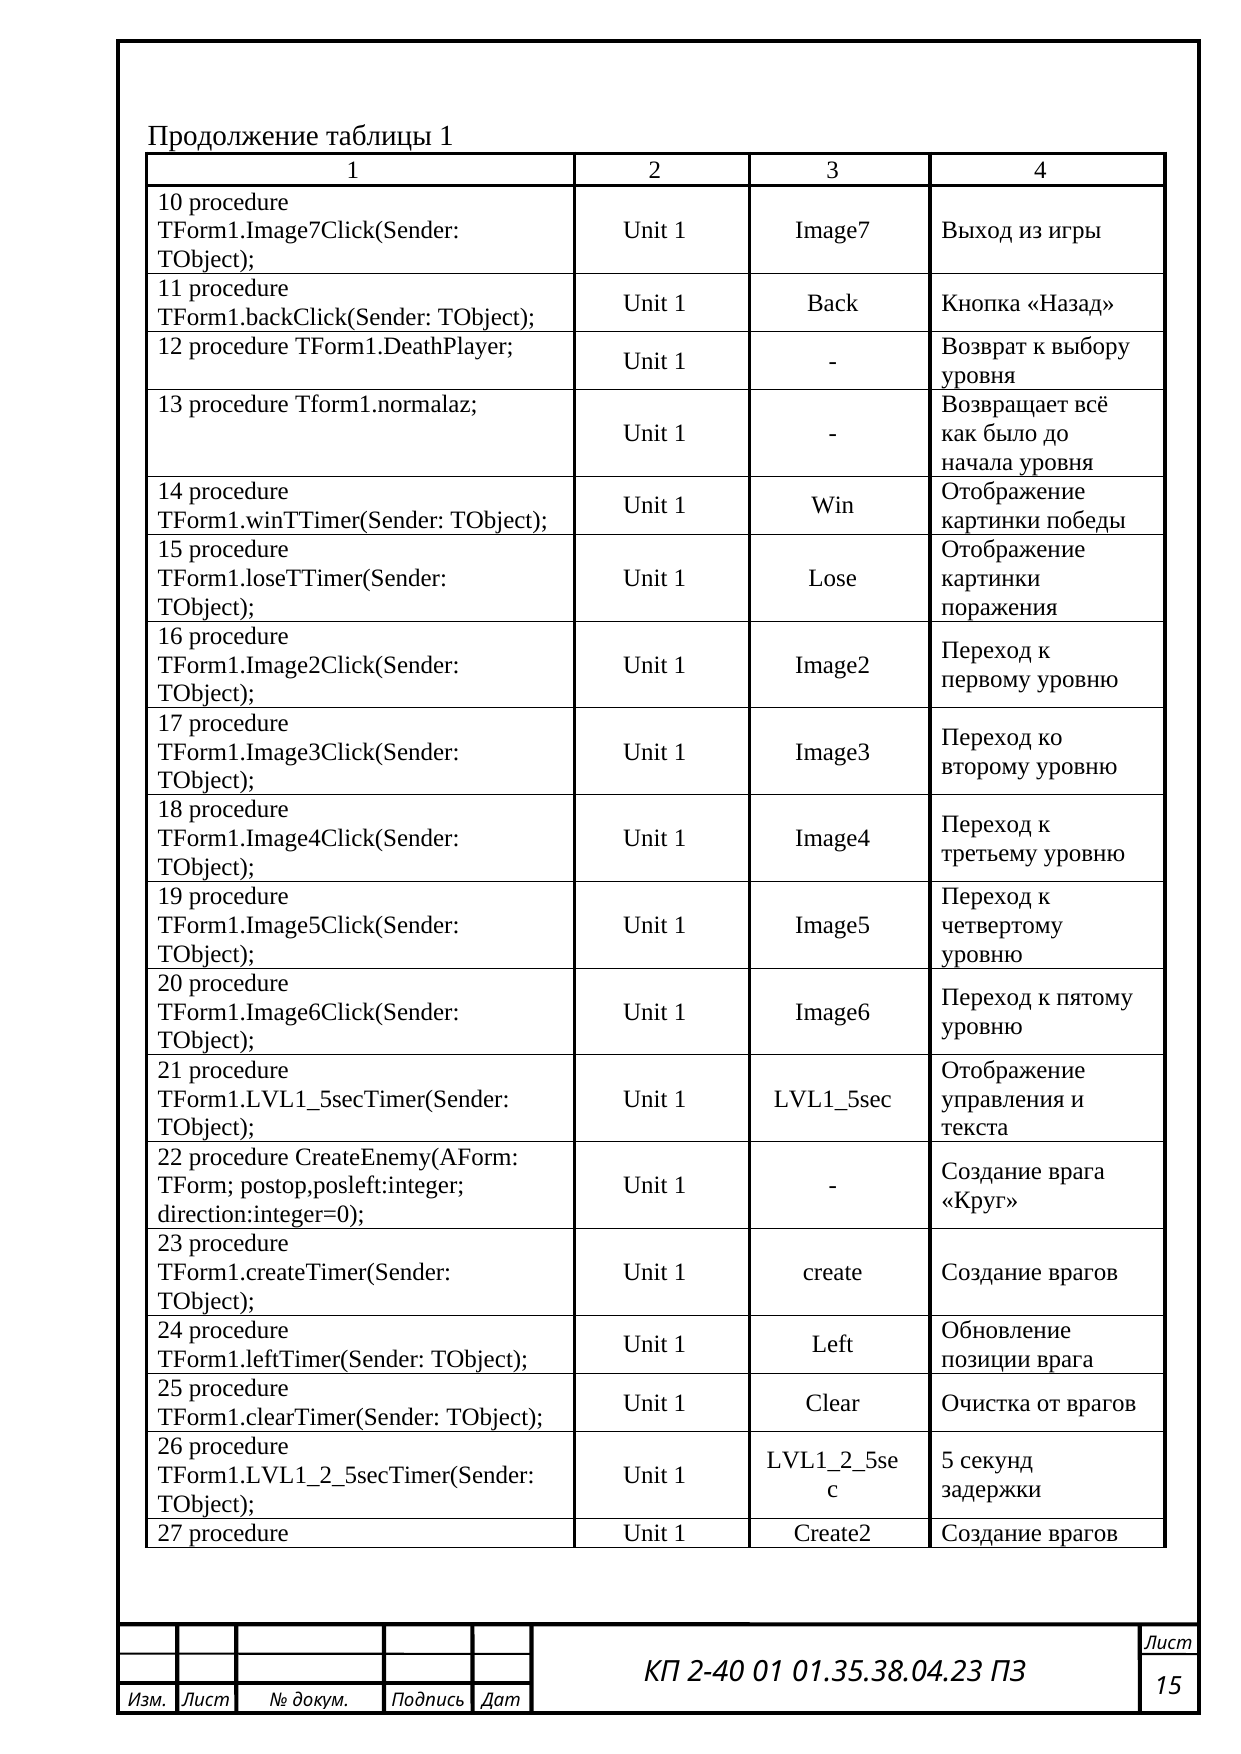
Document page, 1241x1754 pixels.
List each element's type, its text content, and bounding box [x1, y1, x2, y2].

table_cell 22 procedure CreateEnemy(AForm: TForm; postop,posleft:integer; direction:integer=0); [148, 1142, 573, 1228]
table_cell 20 procedure TForm1.Image6Click(Sender: TObject); [148, 969, 573, 1054]
table_cell Unit 1 [576, 969, 748, 1054]
table_cell Обновление позиции врага [932, 1316, 1163, 1373]
table_cell Unit 1 [576, 535, 748, 621]
table_cell Unit 1 [576, 390, 748, 476]
table_cell 24 procedure TForm1.leftTimer(Sender: TObject); [148, 1316, 573, 1373]
table_cell Кнопка «Назад» [932, 274, 1163, 331]
table_cell Unit 1 [576, 274, 748, 331]
table_cell Возврат к выбору уровня [932, 332, 1163, 389]
table_cell Unit 1 [576, 1229, 748, 1315]
table_cell Выход из игры [932, 187, 1163, 273]
table_cell 21 procedure TForm1.LVL1_5secTimer(Sender: TObject); [148, 1055, 573, 1141]
table_cell Unit 1 [576, 622, 748, 707]
table_cell 10 procedure TForm1.Image7Click(Sender: TObject); [148, 187, 573, 273]
table_cell 16 procedure TForm1.Image2Click(Sender: TObject); [148, 622, 573, 707]
table_cell 4 [932, 155, 1163, 183]
table_cell Очистка от врагов [932, 1374, 1163, 1431]
table_cell Переход ко второму уровню [932, 708, 1163, 794]
table_cell - [751, 1142, 928, 1228]
table_cell 2 [576, 155, 748, 183]
table_cell 11 procedure TForm1.backClick(Sender: TObject); [148, 274, 573, 331]
table_cell Unit 1 [576, 187, 748, 273]
table_cell Back [751, 274, 928, 331]
table_cell Unit 1 [576, 882, 748, 968]
table_cell Создание врагов [932, 1229, 1163, 1315]
table_cell 23 procedure TForm1.createTimer(Sender: TObject); [148, 1229, 573, 1315]
table_cell 13 procedure Tform1.normalaz; [148, 390, 573, 476]
table_cell Unit 1 [576, 1142, 748, 1228]
table_cell Unit 1 [576, 1316, 748, 1373]
table_cell Unit 1 [576, 332, 748, 389]
table_cell Image3 [751, 708, 928, 794]
table_cell Переход к первому уровню [932, 622, 1163, 707]
table_cell Unit 1 [576, 1519, 748, 1547]
table_cell Unit 1 [576, 795, 748, 881]
table_cell Image6 [751, 969, 928, 1054]
table_cell Отображение картинки поражения [932, 535, 1163, 621]
table_cell Отображение управления и текста [932, 1055, 1163, 1141]
table_cell Unit 1 [576, 1374, 748, 1431]
table_cell Unit 1 [576, 1055, 748, 1141]
table_cell - [751, 390, 928, 476]
table_cell Image2 [751, 622, 928, 707]
table_cell Unit 1 [576, 708, 748, 794]
table_cell Left [751, 1316, 928, 1373]
table_cell 3 [751, 155, 928, 183]
table_cell Unit 1 [576, 477, 748, 534]
table_cell 5 секунд задержки [932, 1432, 1163, 1517]
table_cell 18 procedure TForm1.Image4Click(Sender: TObject); [148, 795, 573, 881]
table_cell Переход к пятому уровню [932, 969, 1163, 1054]
table_cell Переход к четвертому уровню [932, 882, 1163, 968]
table_cell Отображение картинки победы [932, 477, 1163, 534]
table_cell Создание врагов [932, 1519, 1163, 1547]
table_cell LVL1_2_5sec [751, 1432, 928, 1517]
table_cell 26 procedure TForm1.LVL1_2_5secTimer(Sender: TObject); [148, 1432, 573, 1517]
table_cell Win [751, 477, 928, 534]
table_header Продолжение таблицы 1 [146, 118, 1165, 152]
table_cell 12 procedure TForm1.DeathPlayer; [148, 332, 573, 389]
table_cell 17 procedure TForm1.Image3Click(Sender: TObject); [148, 708, 573, 794]
table_cell Clear [751, 1374, 928, 1431]
table_cell Lose [751, 535, 928, 621]
table_cell Создание врага «Круг» [932, 1142, 1163, 1228]
table_cell Image4 [751, 795, 928, 881]
table_cell create [751, 1229, 928, 1315]
table_cell 19 procedure TForm1.Image5Click(Sender: TObject); [148, 882, 573, 968]
table_cell - [751, 332, 928, 389]
table_cell 14 procedure TForm1.winTTimer(Sender: TObject); [148, 477, 573, 534]
table_cell 15 procedure TForm1.loseTTimer(Sender: TObject); [148, 535, 573, 621]
table_cell Возвращает всё как было до начала уровня [932, 390, 1163, 476]
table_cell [148, 1519, 573, 1547]
table_cell Переход к третьему уровню [932, 795, 1163, 881]
table_cell Image7 [751, 187, 928, 273]
table_cell Create2 [751, 1519, 928, 1547]
table_cell Image5 [751, 882, 928, 968]
table_cell 25 procedure TForm1.clearTimer(Sender: TObject); [148, 1374, 573, 1431]
table_cell Unit 1 [576, 1432, 748, 1517]
table_cell 1 [148, 155, 573, 183]
table_cell LVL1_5sec [751, 1055, 928, 1141]
